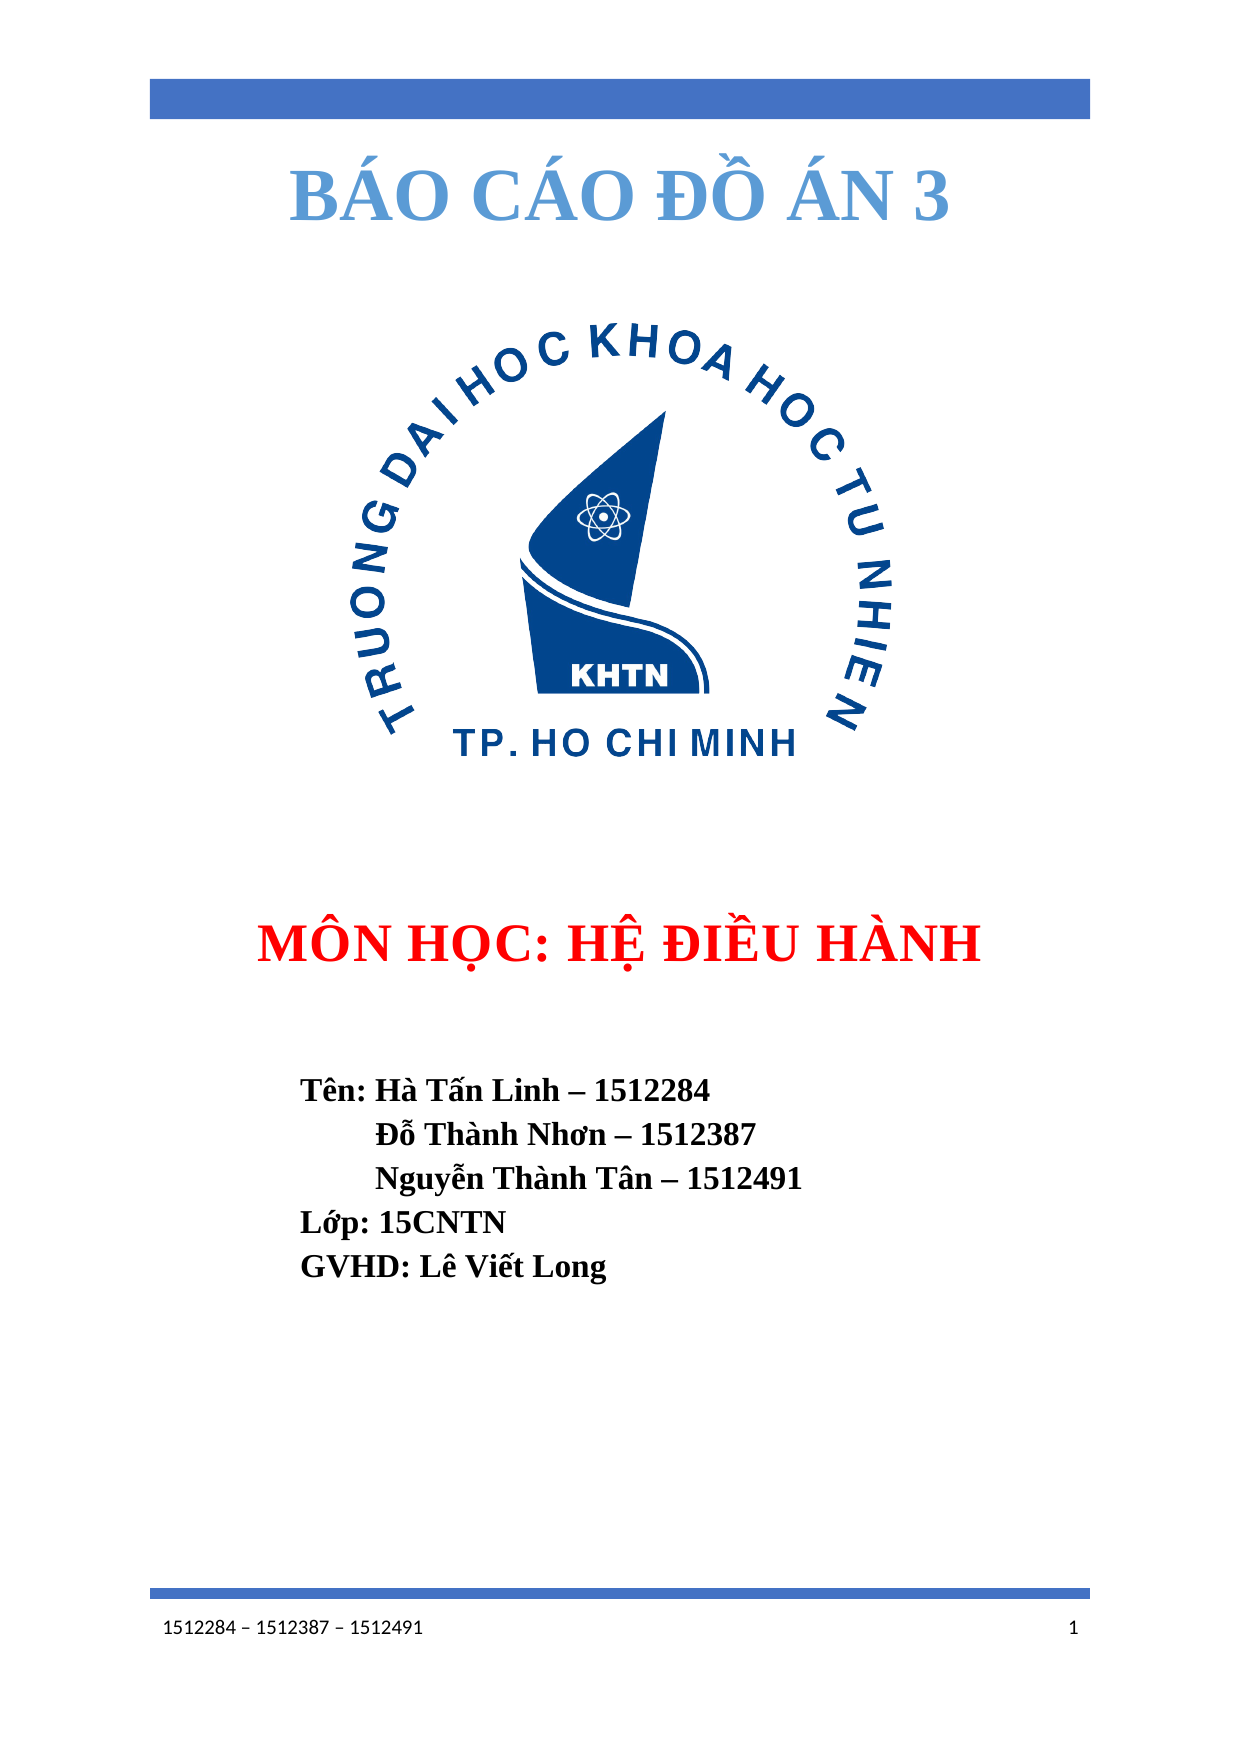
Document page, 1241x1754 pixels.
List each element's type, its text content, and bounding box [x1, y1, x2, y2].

text BÁO CÁO ĐỒ ÁN 3 [150, 150, 1090, 236]
text Nguyễn Thành Tân – 1512491 [150, 1158, 1090, 1197]
text GVHD: Lê Viết Long [150, 1247, 1090, 1285]
text MÔN HỌC: HỆ ĐIỀU HÀNH [150, 911, 1090, 973]
picture [339, 323, 892, 757]
text Tên: Hà Tấn Linh – 1512284 [225, 1070, 1090, 1109]
text Đỗ Thành Nhơn – 1512387 [150, 1114, 1090, 1153]
text Lớp: 15CNTN [150, 1203, 1090, 1241]
